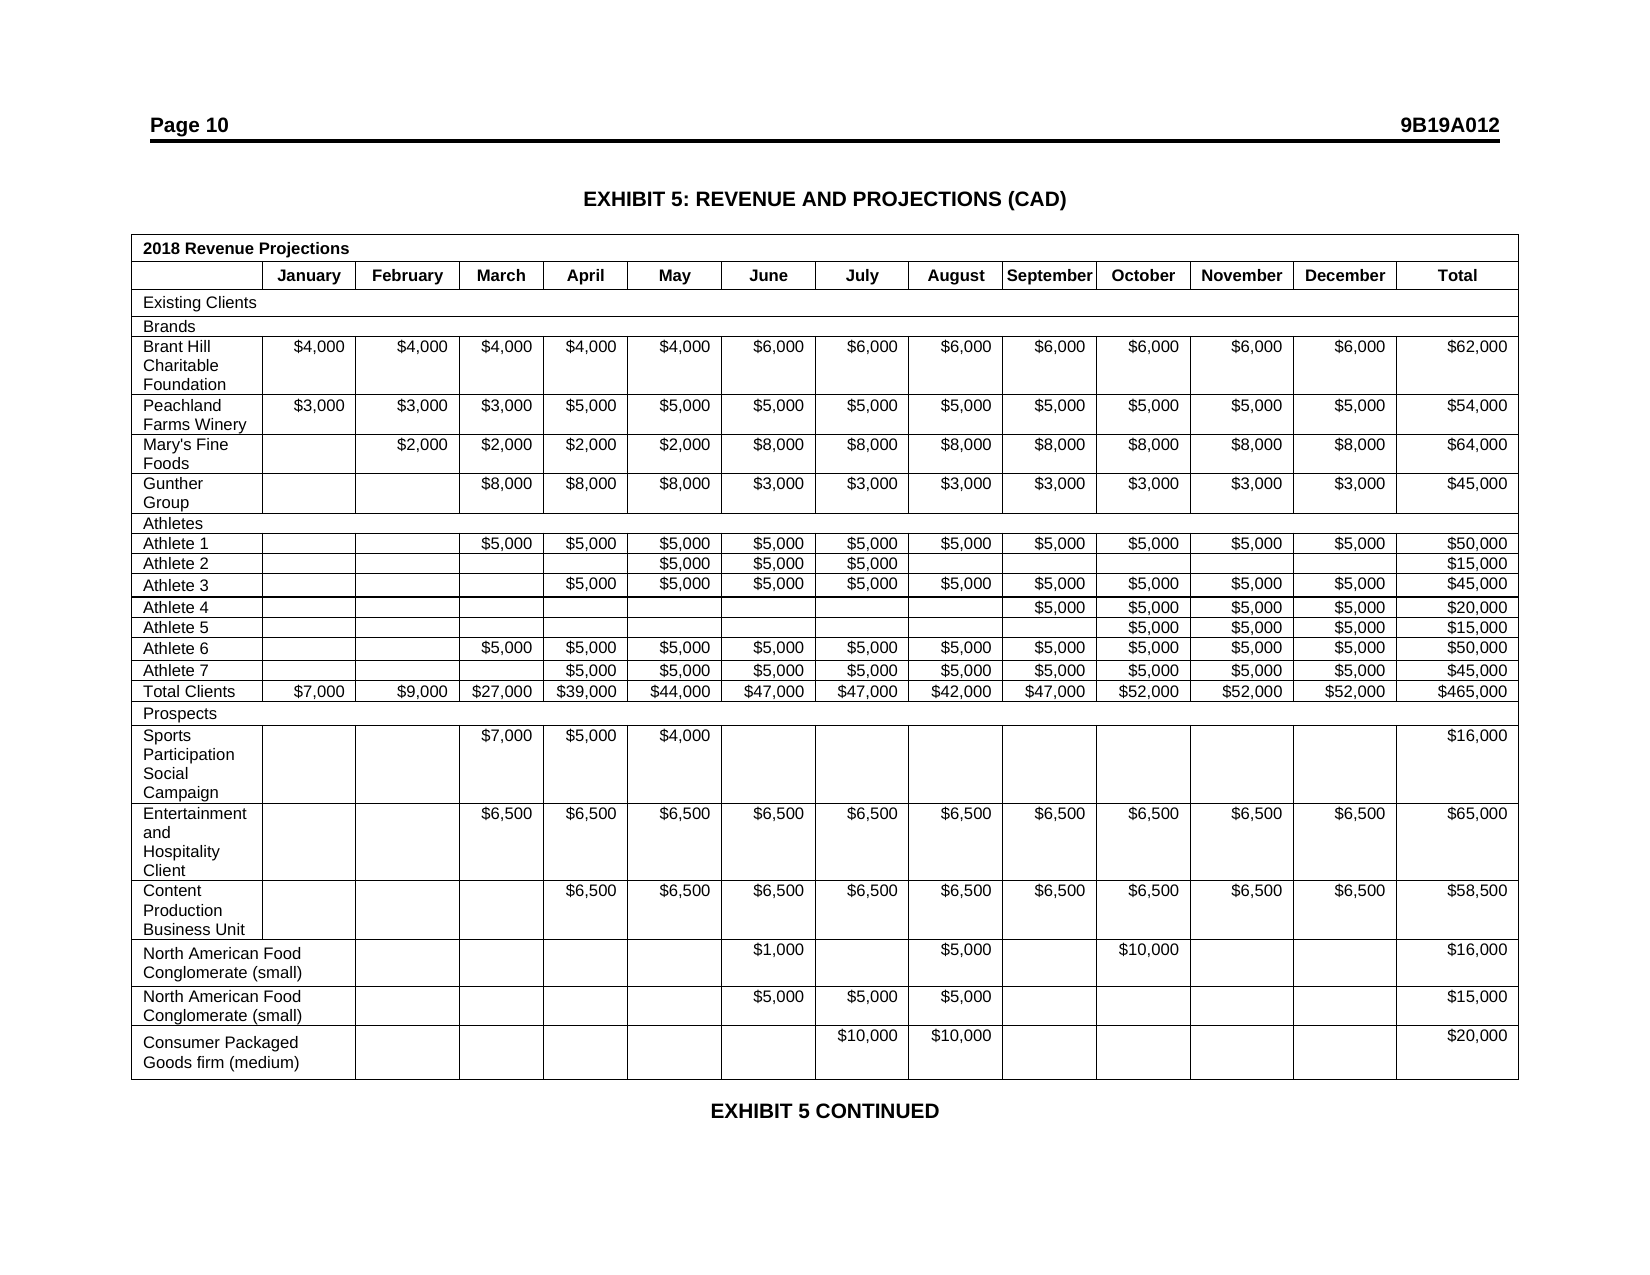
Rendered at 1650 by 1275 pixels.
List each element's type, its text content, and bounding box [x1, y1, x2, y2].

table_cell $20,000 [1397, 598, 1518, 617]
table_cell $5,000 [544, 638, 627, 660]
table_cell $5,000 [1294, 618, 1396, 637]
table_cell $8,000 [1097, 435, 1190, 473]
table_cell [909, 726, 1002, 802]
table_cell [263, 618, 355, 637]
table_cell $8,000 [1294, 435, 1396, 473]
table_cell $6,500 [816, 881, 908, 939]
table_cell [263, 726, 355, 802]
table_cell $5,000 [722, 638, 815, 660]
table_cell [1097, 1026, 1190, 1079]
table_cell $54,000 [1397, 395, 1518, 434]
table_cell [628, 987, 721, 1025]
table_cell [1294, 987, 1396, 1025]
table_cell $16,000 [1397, 726, 1518, 802]
table_cell $5,000 [1191, 638, 1293, 660]
table_cell $6,000 [816, 337, 908, 394]
table_cell $5,000 [722, 554, 815, 573]
table_cell $6,000 [1191, 337, 1293, 394]
table_cell [356, 618, 459, 637]
table_cell $5,000 [1191, 661, 1293, 680]
table_cell $5,000 [816, 554, 908, 573]
table_cell [132, 262, 262, 289]
table_cell [1294, 726, 1396, 802]
table_cell Athlete 3 [132, 574, 262, 596]
table_cell $3,000 [816, 474, 908, 512]
table_cell $5,000 [909, 395, 1002, 434]
table_cell [263, 661, 355, 680]
table_cell [356, 534, 459, 553]
table_cell [1191, 987, 1293, 1025]
table_cell $8,000 [1003, 435, 1096, 473]
table_cell [816, 940, 908, 986]
table_cell North American Food Conglomerate (small) [132, 987, 355, 1025]
table_cell Entertainment and Hospitality Client [132, 804, 262, 880]
table_cell $6,000 [722, 337, 815, 394]
table_cell [909, 554, 1002, 573]
table_cell [263, 598, 355, 617]
table_cell [816, 598, 908, 617]
table_cell [263, 804, 355, 880]
table_cell $5,000 [544, 395, 627, 434]
table_cell [460, 881, 543, 939]
table_cell $44,000 [628, 681, 721, 701]
table_cell $6,500 [1294, 804, 1396, 880]
table_cell $2,000 [628, 435, 721, 473]
table_cell $45,000 [1397, 661, 1518, 680]
table_cell $3,000 [356, 395, 459, 434]
table_cell $5,000 [1003, 661, 1096, 680]
table_cell $5,000 [1097, 618, 1190, 637]
table_cell [909, 618, 1002, 637]
table_cell $6,500 [1191, 881, 1293, 939]
table_cell [263, 638, 355, 660]
table_cell [544, 987, 627, 1025]
table_cell $5,000 [816, 574, 908, 596]
table_cell $5,000 [1097, 638, 1190, 660]
table_cell Consumer Packaged Goods firm (medium) [132, 1026, 355, 1079]
table_cell [1003, 940, 1096, 986]
table_cell [816, 618, 908, 637]
table_cell $6,500 [1294, 881, 1396, 939]
table_cell [356, 804, 459, 880]
table_cell [1294, 1026, 1396, 1079]
table_cell $5,000 [816, 987, 908, 1025]
table_cell $3,000 [1191, 474, 1293, 512]
table_cell [356, 474, 459, 512]
table_cell $6,500 [1097, 804, 1190, 880]
table_cell [1003, 554, 1096, 573]
table_cell $6,000 [909, 337, 1002, 394]
table_cell $5,000 [1294, 638, 1396, 660]
table_cell [544, 940, 627, 986]
table_cell $5,000 [544, 726, 627, 802]
table_cell [1191, 1026, 1293, 1079]
table_cell $5,000 [1294, 661, 1396, 680]
table_cell [909, 598, 1002, 617]
table_cell [1003, 987, 1096, 1025]
table_cell $5,000 [544, 661, 627, 680]
table_cell [1003, 1026, 1096, 1079]
table_cell $6,500 [816, 804, 908, 880]
table_cell [816, 726, 908, 802]
table_cell $2,000 [460, 435, 543, 473]
table_cell $5,000 [1191, 534, 1293, 553]
table_cell Athlete 2 [132, 554, 262, 573]
table_cell $47,000 [1003, 681, 1096, 701]
table_cell October [1097, 262, 1190, 289]
table_cell [460, 574, 543, 596]
table_cell $3,000 [1003, 474, 1096, 512]
table_cell [628, 598, 721, 617]
table_cell $5,000 [1294, 534, 1396, 553]
table_cell [356, 598, 459, 617]
subtitle EXHIBIT 5 CONTINUED [150, 1099, 1500, 1123]
table_cell Athlete 4 [132, 598, 262, 617]
table_cell $5,000 [722, 574, 815, 596]
table_cell [356, 987, 459, 1025]
table_cell $47,000 [816, 681, 908, 701]
table_cell Athlete 7 [132, 661, 262, 680]
table_cell $5,000 [909, 534, 1002, 553]
table_cell $465,000 [1397, 681, 1518, 701]
table_cell March [460, 262, 543, 289]
table_cell [628, 618, 721, 637]
table_cell $5,000 [1003, 395, 1096, 434]
table_cell $5,000 [1003, 638, 1096, 660]
table_cell $5,000 [722, 395, 815, 434]
table_cell [460, 661, 543, 680]
table_cell $6,500 [460, 804, 543, 880]
table_cell $6,500 [544, 881, 627, 939]
table_cell $6,000 [1294, 337, 1396, 394]
table_cell $5,000 [1191, 395, 1293, 434]
table_cell $5,000 [909, 638, 1002, 660]
table_cell [722, 1026, 815, 1079]
table_cell Brant Hill Charitable Foundation [132, 337, 262, 394]
table_cell $5,000 [1294, 574, 1396, 596]
table_cell $6,500 [1003, 881, 1096, 939]
table_cell [356, 726, 459, 802]
table_cell [1294, 940, 1396, 986]
table_cell $39,000 [544, 681, 627, 701]
table_cell Athlete 1 [132, 534, 262, 553]
table_cell February [356, 262, 459, 289]
table_cell $5,000 [1191, 618, 1293, 637]
table_cell Peachland Farms Winery [132, 395, 262, 434]
table_cell $2,000 [356, 435, 459, 473]
table_cell $3,000 [722, 474, 815, 512]
table_cell May [628, 262, 721, 289]
table_cell [1097, 987, 1190, 1025]
table_cell $15,000 [1397, 987, 1518, 1025]
table_cell $10,000 [909, 1026, 1002, 1079]
table_cell $5,000 [816, 534, 908, 553]
table_cell $6,500 [909, 881, 1002, 939]
table_cell Athletes [132, 514, 1518, 533]
table_cell [460, 618, 543, 637]
table_cell [1097, 726, 1190, 802]
table_cell $4,000 [544, 337, 627, 394]
table_cell $47,000 [722, 681, 815, 701]
table_cell Existing Clients [132, 290, 1518, 316]
table_cell [356, 940, 459, 986]
table_cell April [544, 262, 627, 289]
table_cell [460, 1026, 543, 1079]
table_cell $5,000 [909, 940, 1002, 986]
subtitle exhibit 5: Revenue and Projections (CAD) [150, 186, 1500, 210]
table_cell [1097, 554, 1190, 573]
table_cell $5,000 [628, 638, 721, 660]
table_cell $5,000 [544, 534, 627, 553]
table_cell $9,000 [356, 681, 459, 701]
table_cell [1191, 726, 1293, 802]
table_header 2018 Revenue Projections [132, 235, 1518, 261]
table_cell $3,000 [909, 474, 1002, 512]
table_cell $8,000 [1191, 435, 1293, 473]
table_cell $7,000 [460, 726, 543, 802]
table_cell [263, 574, 355, 596]
table_cell $6,500 [1003, 804, 1096, 880]
table_cell [356, 574, 459, 596]
table_cell $5,000 [722, 987, 815, 1025]
table_cell $5,000 [722, 534, 815, 553]
table_cell $5,000 [1003, 598, 1096, 617]
table_cell Content Production Business Unit [132, 881, 262, 939]
table_cell $8,000 [544, 474, 627, 512]
table_cell [356, 1026, 459, 1079]
table_cell $4,000 [263, 337, 355, 394]
table_cell $4,000 [460, 337, 543, 394]
table_cell July [816, 262, 908, 289]
table_cell [460, 940, 543, 986]
table_cell $5,000 [1097, 534, 1190, 553]
table_cell Gunther Group [132, 474, 262, 512]
table_cell $27,000 [460, 681, 543, 701]
table_cell $6,500 [1191, 804, 1293, 880]
table_cell [460, 554, 543, 573]
table_cell $64,000 [1397, 435, 1518, 473]
table_cell [544, 1026, 627, 1079]
table_cell Total Clients [132, 681, 262, 701]
table_cell [356, 638, 459, 660]
table_cell August [909, 262, 1002, 289]
table_cell Mary's Fine Foods [132, 435, 262, 473]
table_cell $50,000 [1397, 638, 1518, 660]
table_cell $3,000 [263, 395, 355, 434]
table_cell $52,000 [1191, 681, 1293, 701]
table_cell $4,000 [628, 726, 721, 802]
table_cell $42,000 [909, 681, 1002, 701]
table_cell $5,000 [628, 395, 721, 434]
table_cell $6,500 [722, 804, 815, 880]
table_cell $5,000 [628, 554, 721, 573]
table_cell $2,000 [544, 435, 627, 473]
table_cell $1,000 [722, 940, 815, 986]
table_cell $5,000 [1097, 661, 1190, 680]
table_cell $8,000 [909, 435, 1002, 473]
table_cell $5,000 [1097, 598, 1190, 617]
table_cell [263, 554, 355, 573]
table_cell $6,500 [628, 881, 721, 939]
table_cell $6,500 [544, 804, 627, 880]
table_cell [356, 881, 459, 939]
table_cell $16,000 [1397, 940, 1518, 986]
table_cell $5,000 [628, 661, 721, 680]
table_cell September [1003, 262, 1096, 289]
table_cell December [1294, 262, 1396, 289]
table_cell $58,500 [1397, 881, 1518, 939]
table_cell Total [1397, 262, 1518, 289]
table_cell June [722, 262, 815, 289]
table_cell [544, 554, 627, 573]
table_cell $6,500 [909, 804, 1002, 880]
table_cell $6,500 [722, 881, 815, 939]
table_cell Sports Participation Social Campaign [132, 726, 262, 802]
table_cell $5,000 [460, 534, 543, 553]
table_cell $5,000 [1097, 574, 1190, 596]
table_cell $5,000 [1003, 574, 1096, 596]
table_cell [460, 598, 543, 617]
table_cell $6,500 [628, 804, 721, 880]
table_cell Prospects [132, 702, 1518, 725]
table_cell $5,000 [909, 574, 1002, 596]
table_cell [628, 1026, 721, 1079]
table_cell November [1191, 262, 1293, 289]
table_cell $5,000 [1294, 598, 1396, 617]
table_cell $52,000 [1294, 681, 1396, 701]
table_cell $5,000 [1097, 395, 1190, 434]
table_cell [460, 987, 543, 1025]
table_cell $62,000 [1397, 337, 1518, 394]
table_cell Athlete 6 [132, 638, 262, 660]
table_cell [722, 598, 815, 617]
table_cell $10,000 [816, 1026, 908, 1079]
table_cell $15,000 [1397, 554, 1518, 573]
table_cell $5,000 [909, 661, 1002, 680]
table_cell [1191, 554, 1293, 573]
table_cell Athlete 5 [132, 618, 262, 637]
table_cell [1003, 618, 1096, 637]
table_cell [544, 618, 627, 637]
table_cell $15,000 [1397, 618, 1518, 637]
table_cell January [263, 262, 355, 289]
table_cell $5,000 [722, 661, 815, 680]
table_cell $65,000 [1397, 804, 1518, 880]
table_cell $6,000 [1097, 337, 1190, 394]
table_cell $8,000 [816, 435, 908, 473]
table_cell $3,000 [1294, 474, 1396, 512]
table_cell $6,500 [1097, 881, 1190, 939]
table_cell [263, 881, 355, 939]
table_cell $5,000 [544, 574, 627, 596]
table_cell $3,000 [460, 395, 543, 434]
table_cell [1191, 940, 1293, 986]
table_cell [1003, 726, 1096, 802]
table_cell [628, 940, 721, 986]
table_cell Brands [132, 317, 1518, 336]
table_cell [263, 435, 355, 473]
table_cell $5,000 [1294, 395, 1396, 434]
table_cell $45,000 [1397, 574, 1518, 596]
table_cell [722, 726, 815, 802]
table_cell $50,000 [1397, 534, 1518, 553]
table_cell $8,000 [722, 435, 815, 473]
table_cell $4,000 [628, 337, 721, 394]
table_cell $20,000 [1397, 1026, 1518, 1079]
table_cell $5,000 [460, 638, 543, 660]
table_cell $5,000 [816, 638, 908, 660]
table_cell [356, 554, 459, 573]
table_cell [722, 618, 815, 637]
table_cell $5,000 [816, 661, 908, 680]
table_cell $5,000 [1191, 574, 1293, 596]
table_cell $6,000 [1003, 337, 1096, 394]
table_cell $7,000 [263, 681, 355, 701]
table_cell $3,000 [1097, 474, 1190, 512]
table_cell [544, 598, 627, 617]
table_cell $8,000 [628, 474, 721, 512]
table_cell $10,000 [1097, 940, 1190, 986]
table_cell [263, 474, 355, 512]
table_cell [263, 534, 355, 553]
table_cell $5,000 [816, 395, 908, 434]
table_cell $4,000 [356, 337, 459, 394]
table_cell $8,000 [460, 474, 543, 512]
table_cell $5,000 [1003, 534, 1096, 553]
table_cell [1294, 554, 1396, 573]
table_cell $5,000 [909, 987, 1002, 1025]
table_cell [356, 661, 459, 680]
table_cell $52,000 [1097, 681, 1190, 701]
table_cell $5,000 [628, 574, 721, 596]
table_cell $5,000 [1191, 598, 1293, 617]
table_cell $5,000 [628, 534, 721, 553]
table_cell $45,000 [1397, 474, 1518, 512]
table_cell North American Food Conglomerate (small) [132, 940, 355, 986]
